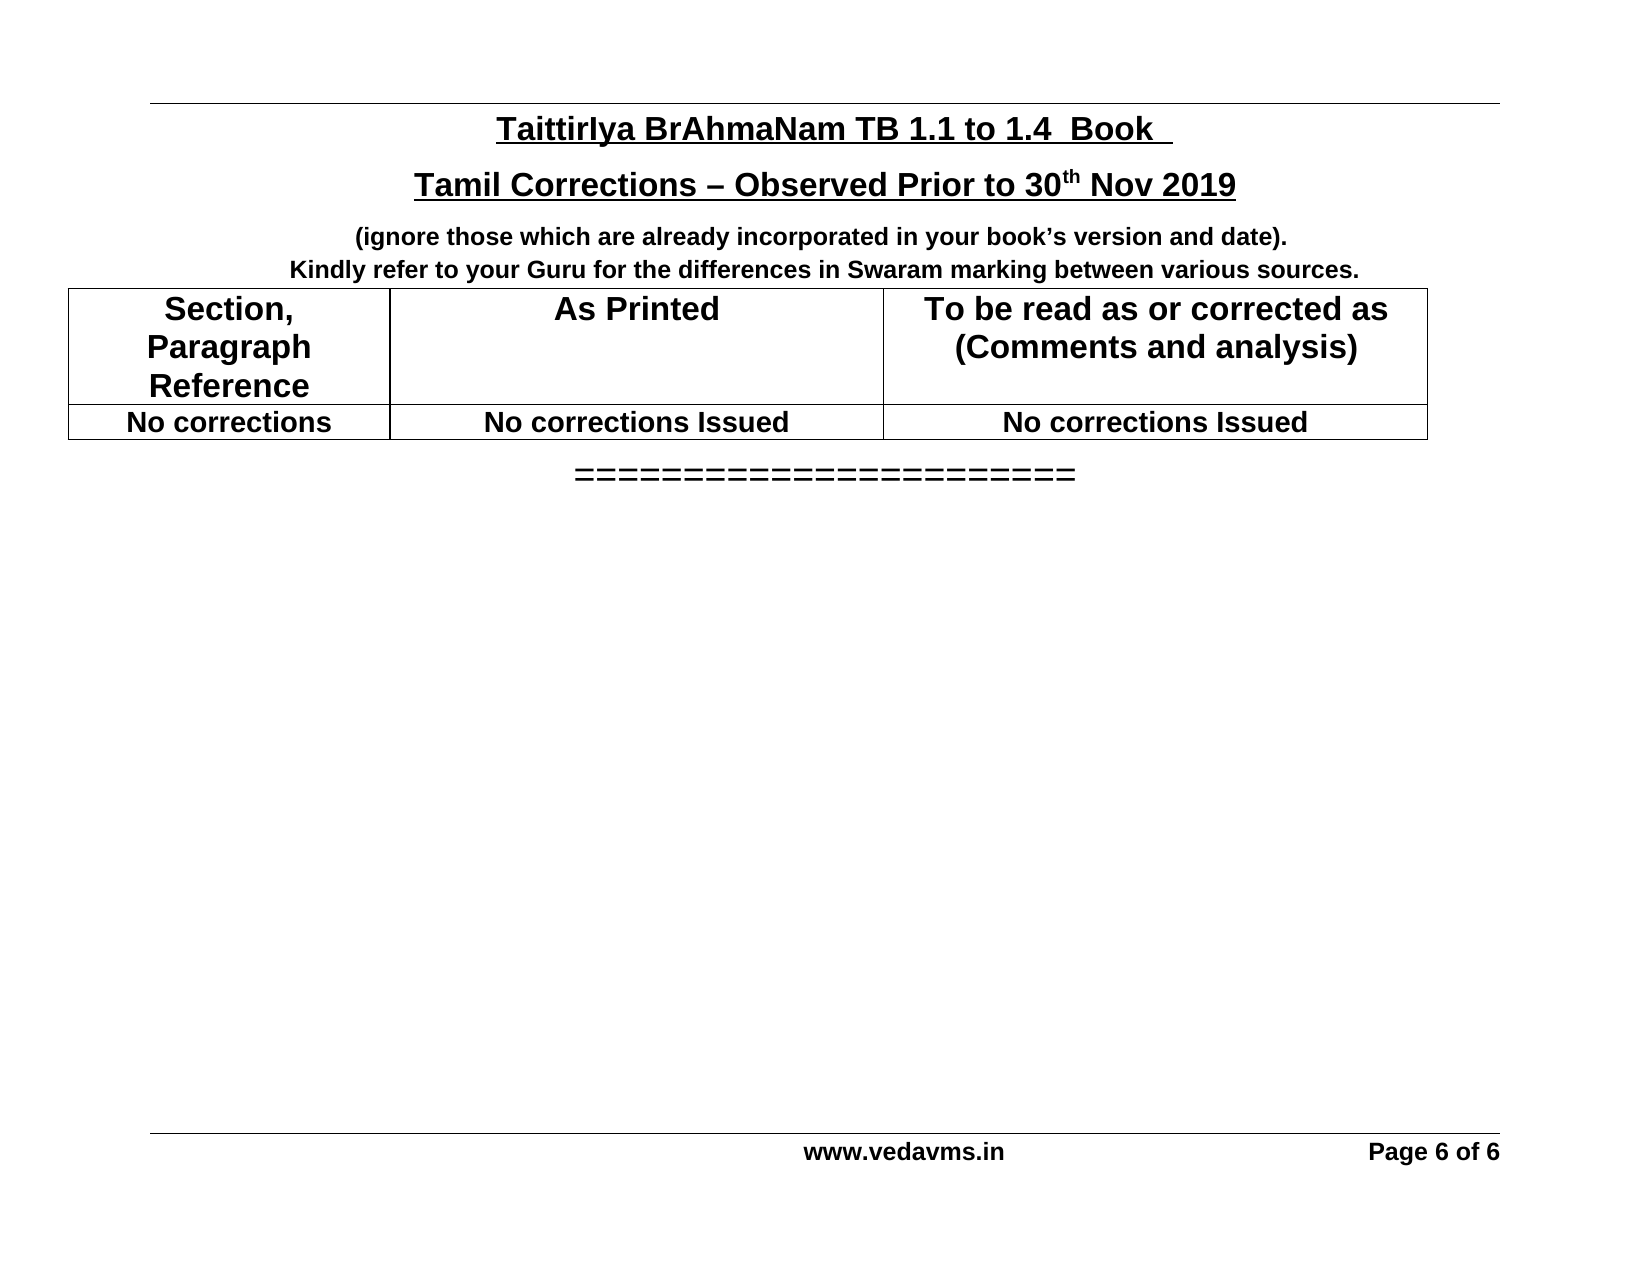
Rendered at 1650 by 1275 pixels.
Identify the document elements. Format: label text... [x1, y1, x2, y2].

table_header Section, Paragraph Reference [69, 289, 389, 404]
table_cell No corrections Issued [391, 405, 883, 439]
table_header As Printed [391, 289, 883, 404]
text ======================= [150, 452, 1500, 496]
table_cell No corrections Issued [884, 405, 1427, 439]
text TaittirIya BrAhmaNam TB 1.1 to 1.4 Book [150, 109, 1500, 147]
text (ignore those which are already incorporated in your book’s version and date). Kindly refer to your Guru for the differences in Swaram marking between various sources. [150, 222, 1500, 284]
table_header To be read as or corrected as (Comments and analysis) [884, 289, 1427, 404]
text Tamil Corrections – Observed Prior to 30th Nov 2019 [150, 165, 1500, 204]
table_cell No corrections [69, 405, 389, 439]
